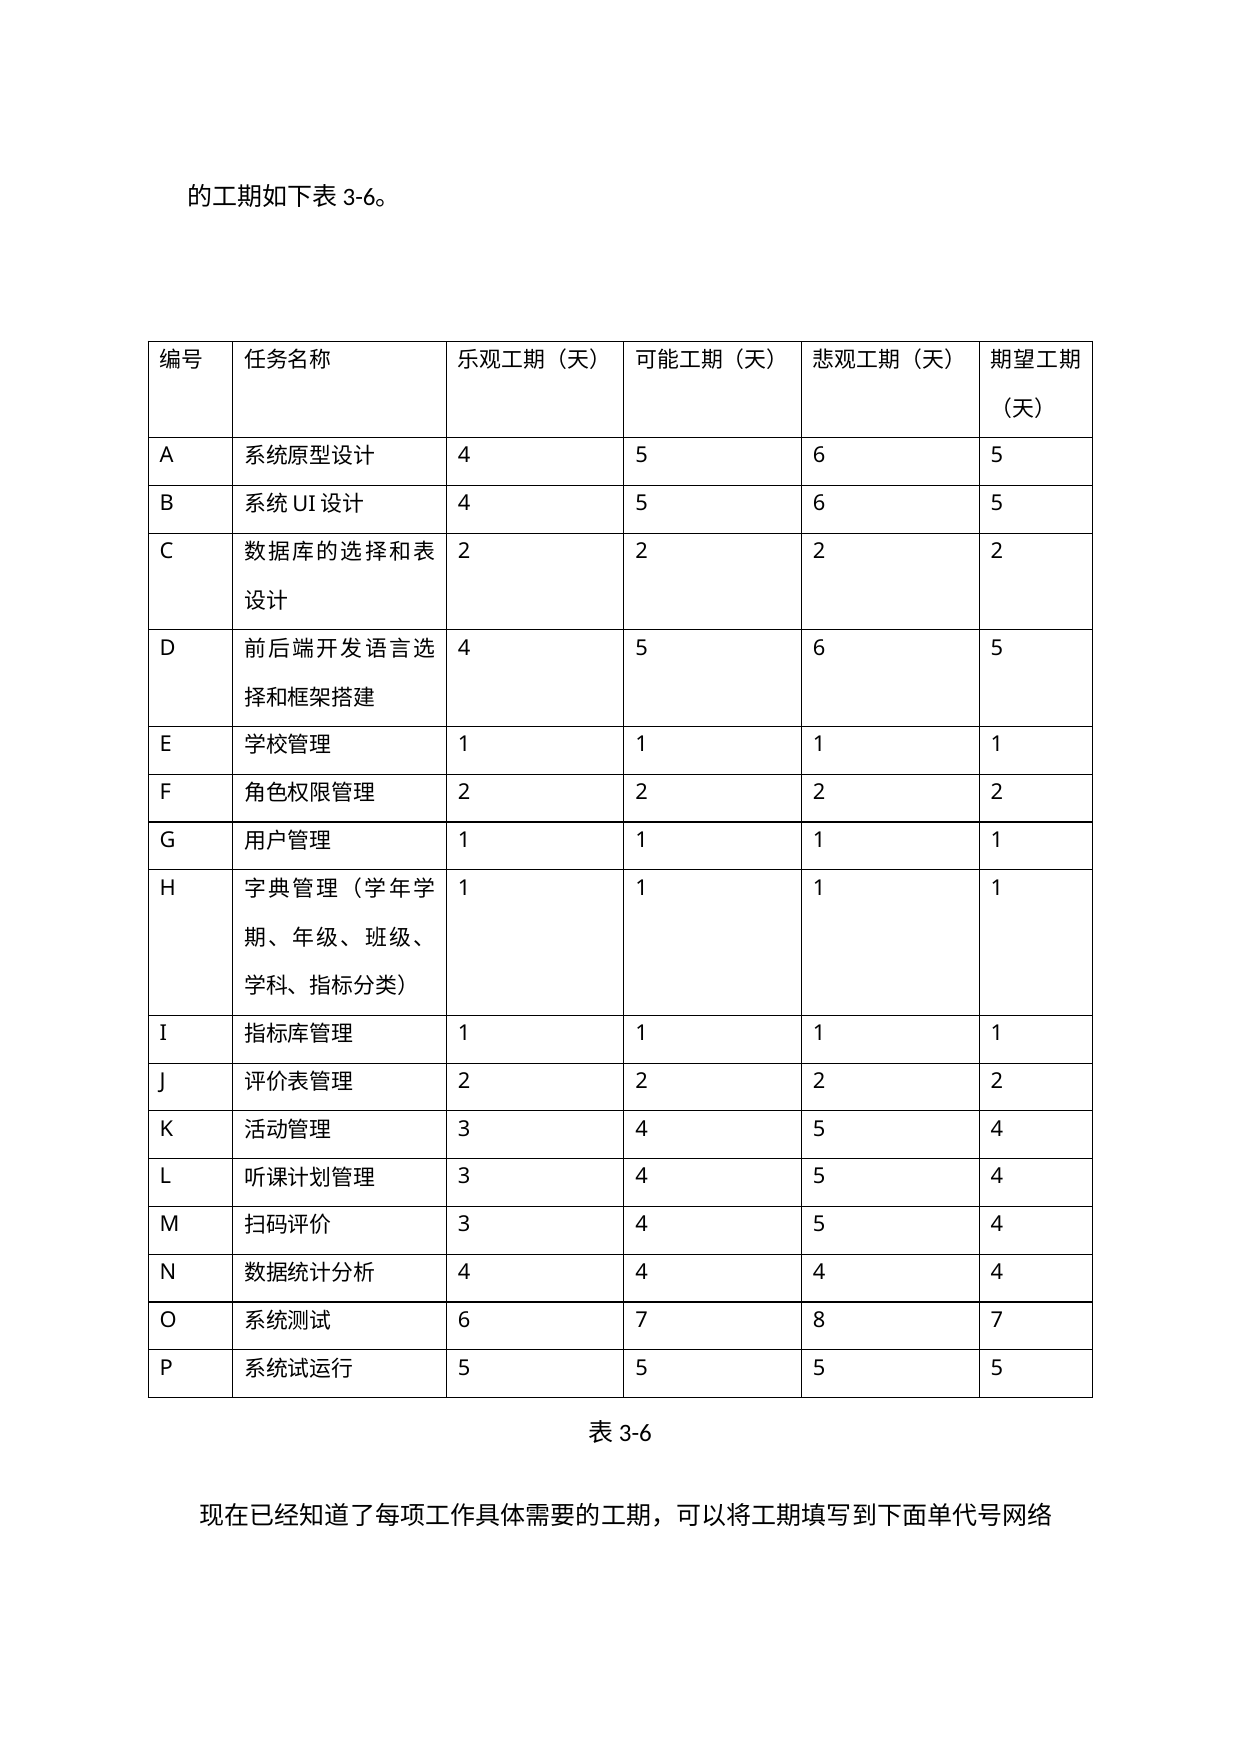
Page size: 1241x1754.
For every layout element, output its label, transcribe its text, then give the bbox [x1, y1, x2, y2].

table_cell I [149, 1016, 232, 1062]
table_cell 扫码评价 [233, 1207, 446, 1254]
table_cell 3 [447, 1159, 623, 1206]
table_cell 1 [447, 727, 623, 774]
table_cell 5 [802, 1159, 979, 1206]
table_cell 2 [624, 1064, 801, 1110]
table_cell K [149, 1111, 232, 1158]
table_cell 5 [980, 630, 1092, 726]
table_cell 4 [624, 1207, 801, 1254]
table_cell 5 [624, 630, 801, 726]
table_cell 2 [447, 1064, 623, 1110]
table_cell B [149, 486, 232, 533]
table_cell M [149, 1207, 232, 1254]
table_cell 5 [980, 486, 1092, 533]
table_cell 系统试运行 [233, 1350, 446, 1397]
table_cell 2 [802, 775, 979, 821]
table_cell 2 [980, 1064, 1092, 1110]
table_cell 数据库的选择和表设计 [233, 534, 446, 629]
table_cell 1 [447, 870, 623, 1014]
table_cell 1 [980, 1016, 1092, 1062]
table_cell 6 [802, 630, 979, 726]
table_cell D [149, 630, 232, 726]
table_cell J [149, 1064, 232, 1110]
table_cell 前后端开发语言选择和框架搭建 [233, 630, 446, 726]
table_cell 2 [624, 775, 801, 821]
table_cell 5 [980, 1350, 1092, 1397]
table_cell 4 [624, 1159, 801, 1206]
table_cell 3 [447, 1111, 623, 1158]
table_cell 8 [802, 1303, 979, 1349]
table_cell 1 [802, 823, 979, 869]
table_header 期望工期（天） [980, 342, 1092, 437]
table_cell 2 [802, 1064, 979, 1110]
table_cell 1 [802, 1016, 979, 1062]
table_cell 4 [802, 1255, 979, 1301]
table_cell 用户管理 [233, 823, 446, 869]
table_cell 系统原型设计 [233, 438, 446, 485]
table_cell 1 [447, 1016, 623, 1062]
table_header 编号 [149, 342, 232, 437]
table_cell 1 [447, 823, 623, 869]
table_cell 活动管理 [233, 1111, 446, 1158]
table_cell 5 [447, 1350, 623, 1397]
table_cell 4 [980, 1111, 1092, 1158]
table_cell 5 [802, 1111, 979, 1158]
table_header 乐观工期（天） [447, 342, 623, 437]
table_cell 指标库管理 [233, 1016, 446, 1062]
table_cell L [149, 1159, 232, 1206]
table_cell 6 [802, 438, 979, 485]
table_cell 5 [624, 1350, 801, 1397]
table_cell 7 [624, 1303, 801, 1349]
table_cell 2 [980, 775, 1092, 821]
table_cell A [149, 438, 232, 485]
table_header 悲观工期（天） [802, 342, 979, 437]
table_cell 5 [980, 438, 1092, 485]
table_cell 听课计划管理 [233, 1159, 446, 1206]
table_cell 数据统计分析 [233, 1255, 446, 1301]
table_cell N [149, 1255, 232, 1301]
table_cell 1 [802, 727, 979, 774]
table_cell 字典管理（学年学期、年级、班级、学科、指标分类） [233, 870, 446, 1014]
table_cell 1 [980, 870, 1092, 1014]
table_cell 4 [624, 1111, 801, 1158]
table_cell 4 [447, 486, 623, 533]
table_cell 6 [802, 486, 979, 533]
table_cell 1 [624, 823, 801, 869]
table_cell 5 [624, 486, 801, 533]
table_cell 系统测试 [233, 1303, 446, 1349]
table_cell 4 [447, 630, 623, 726]
table_cell E [149, 727, 232, 774]
table_cell 2 [624, 534, 801, 629]
text 表3-6 [187, 1398, 1053, 1463]
table_header 可能工期（天） [624, 342, 801, 437]
table_cell 学校管理 [233, 727, 446, 774]
table_cell H [149, 870, 232, 1014]
table_cell 5 [802, 1207, 979, 1254]
text 现在已经知道了每项工作具体需要的工期，可以将工期填写到下面单代号网络图中，具体如下图3-7。 [187, 1481, 1053, 1546]
table_cell C [149, 534, 232, 629]
table_cell 1 [624, 727, 801, 774]
table_cell 7 [980, 1303, 1092, 1349]
table_cell 角色权限管理 [233, 775, 446, 821]
table_cell 1 [980, 727, 1092, 774]
table_header 任务名称 [233, 342, 446, 437]
table_cell G [149, 823, 232, 869]
table_cell 评价表管理 [233, 1064, 446, 1110]
table_cell 2 [447, 534, 623, 629]
table_cell 2 [980, 534, 1092, 629]
table_cell 系统UI设计 [233, 486, 446, 533]
table_cell 4 [447, 438, 623, 485]
table_cell 1 [802, 870, 979, 1014]
table_cell 1 [624, 870, 801, 1014]
table_cell 4 [980, 1159, 1092, 1206]
table_cell 6 [447, 1303, 623, 1349]
table_cell O [149, 1303, 232, 1349]
table_cell 4 [447, 1255, 623, 1301]
table_cell 3 [447, 1207, 623, 1254]
table_cell 1 [624, 1016, 801, 1062]
table_cell 1 [980, 823, 1092, 869]
table_cell 5 [624, 438, 801, 485]
table_cell F [149, 775, 232, 821]
table_cell 4 [980, 1255, 1092, 1301]
table_cell 2 [447, 775, 623, 821]
table_cell 4 [624, 1255, 801, 1301]
table_cell 5 [802, 1350, 979, 1397]
table_cell 2 [802, 534, 979, 629]
table_cell P [149, 1350, 232, 1397]
table_cell 4 [980, 1207, 1092, 1254]
